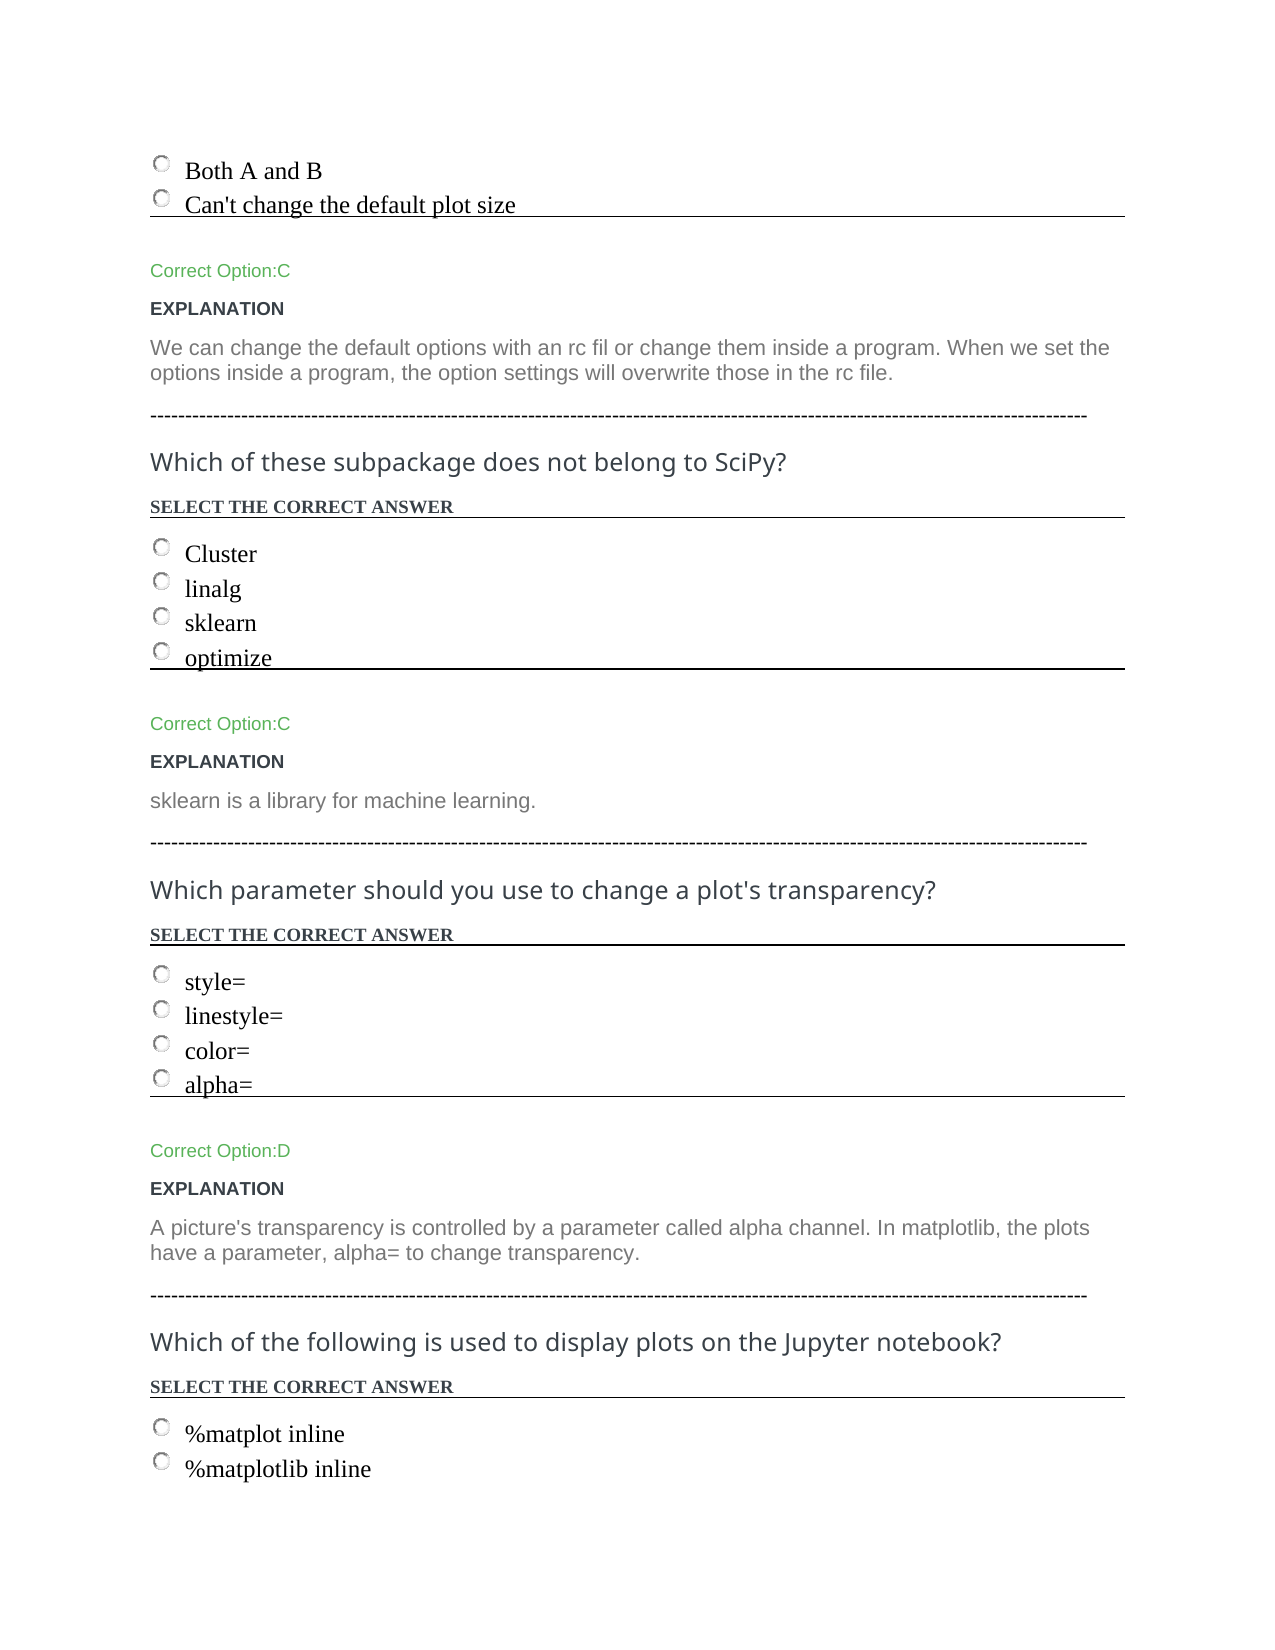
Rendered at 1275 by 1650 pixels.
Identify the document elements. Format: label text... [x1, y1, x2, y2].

text sklearn is a library for machine learning. [150, 788, 1125, 813]
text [150, 1281, 1125, 1309]
text %matplot inline [150, 1413, 1125, 1448]
text We can change the default options with an rc fil or change them inside a program. When we set the options inside a program, the option settings will overwrite those in the rc file. [150, 335, 1125, 385]
text -------------------------------------------------------------------------------------------------------------------------------------- [150, 828, 1125, 856]
text linalg [150, 568, 1125, 603]
text SELECT THE CORRECT ANSWER [150, 496, 1125, 517]
text optimize [150, 637, 1125, 668]
text SELECT THE CORRECT ANSWER [150, 923, 1125, 944]
text SELECT THE CORRECT ANSWER [150, 1376, 1125, 1397]
text -------------------------------------------------------------------------------------------------------------------------------------- [150, 401, 1125, 429]
text Which parameter should you use to change a plot's transparency? [150, 872, 1125, 906]
text Which of the following is used to display plots on the Jupyter notebook? [150, 1325, 1125, 1359]
text Can't change the default plot size [150, 185, 1125, 216]
text %matplotlib inline [150, 1448, 1125, 1483]
text Correct Option:D [150, 1099, 1125, 1162]
text style= [150, 961, 1125, 995]
text A picture's transparency is controlled by a parameter called alpha channel. In matplotlib, the plots have a parameter, alpha= to change transparency. [150, 1215, 1125, 1265]
text color= [150, 1030, 1125, 1065]
text EXPLANATION [150, 750, 1125, 772]
text Correct Option:C [150, 219, 1125, 282]
text Both A and B [150, 150, 1125, 185]
text EXPLANATION [150, 1177, 1125, 1199]
text Correct Option:C [150, 672, 1125, 734]
text EXPLANATION [150, 297, 1125, 319]
text sklearn [150, 603, 1125, 637]
text Cluster [150, 533, 1125, 568]
text alpha= [150, 1065, 1125, 1096]
text Which of these subpackage does not belong to SciPy? [150, 445, 1125, 479]
text linestyle= [150, 995, 1125, 1030]
